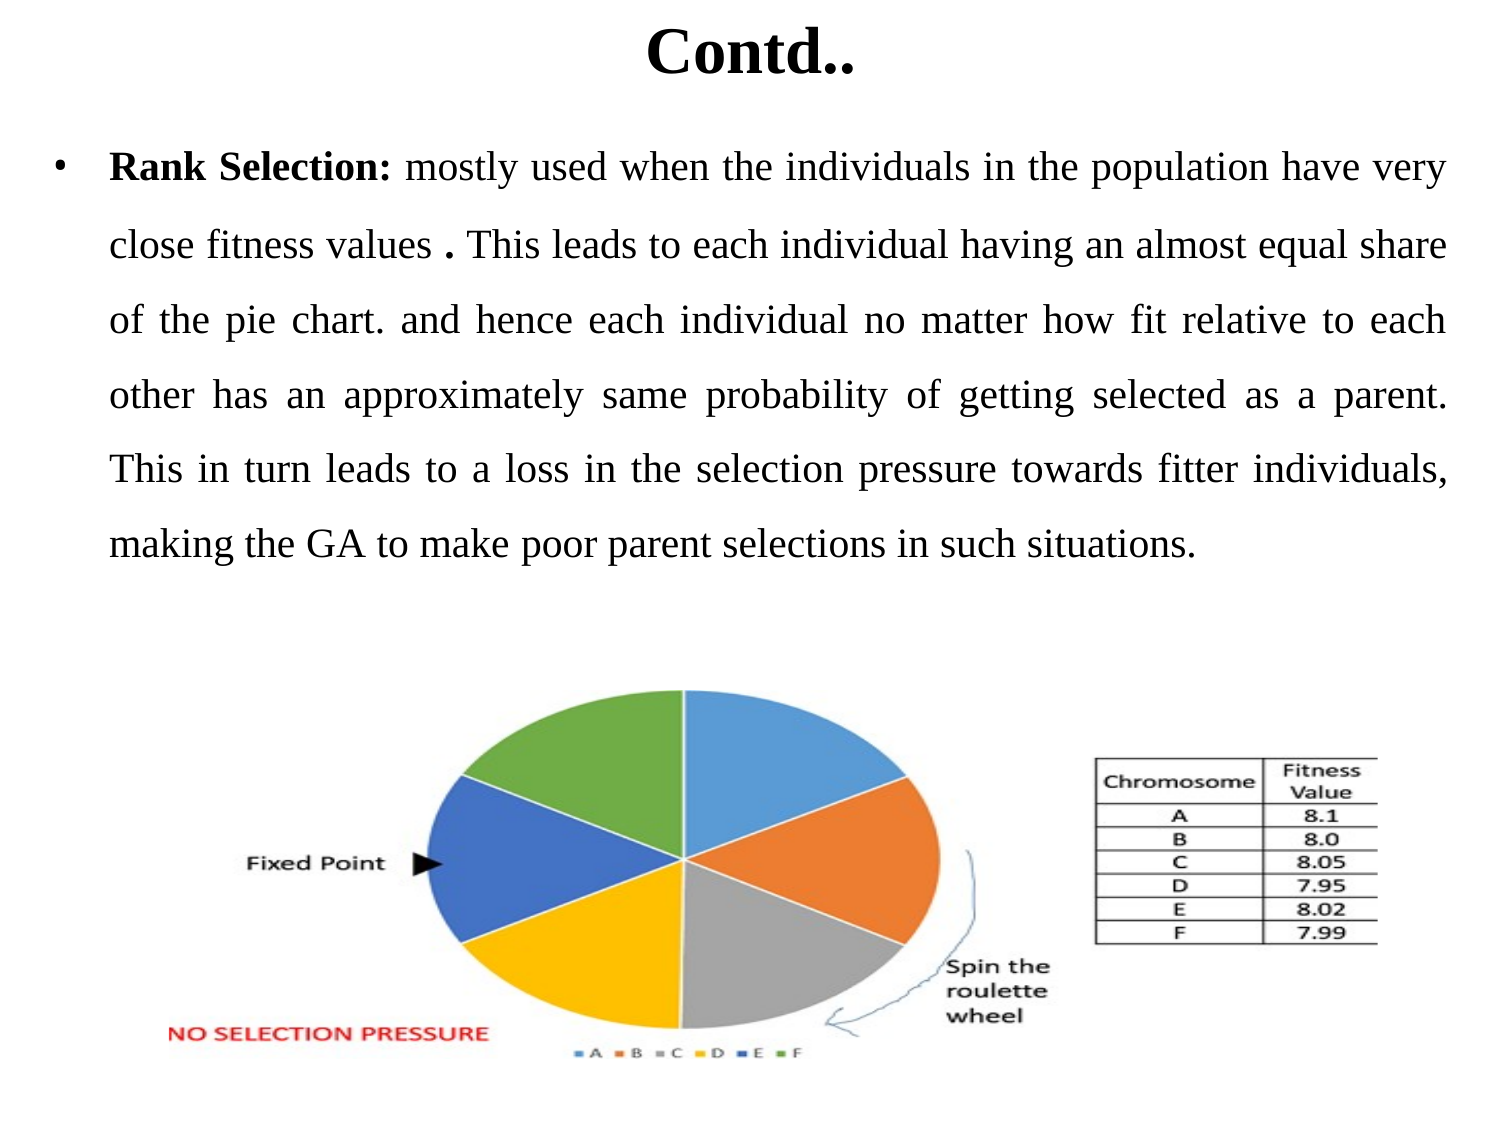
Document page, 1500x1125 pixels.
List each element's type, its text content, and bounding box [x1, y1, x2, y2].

list Rank Selection: mostly used when the individuals in the population have very close fitness values . This leads to each individual having an almost equal share of the pie chart. and hence each individual no matter how fit relative to each other has an approximately same probability of getting selected as a parent. This in turn leads to a loss in the selection pressure towards fitter individuals, making the GA to make poor parent selections in such situations. [52, 136, 1448, 566]
picture [168, 690, 1378, 1059]
